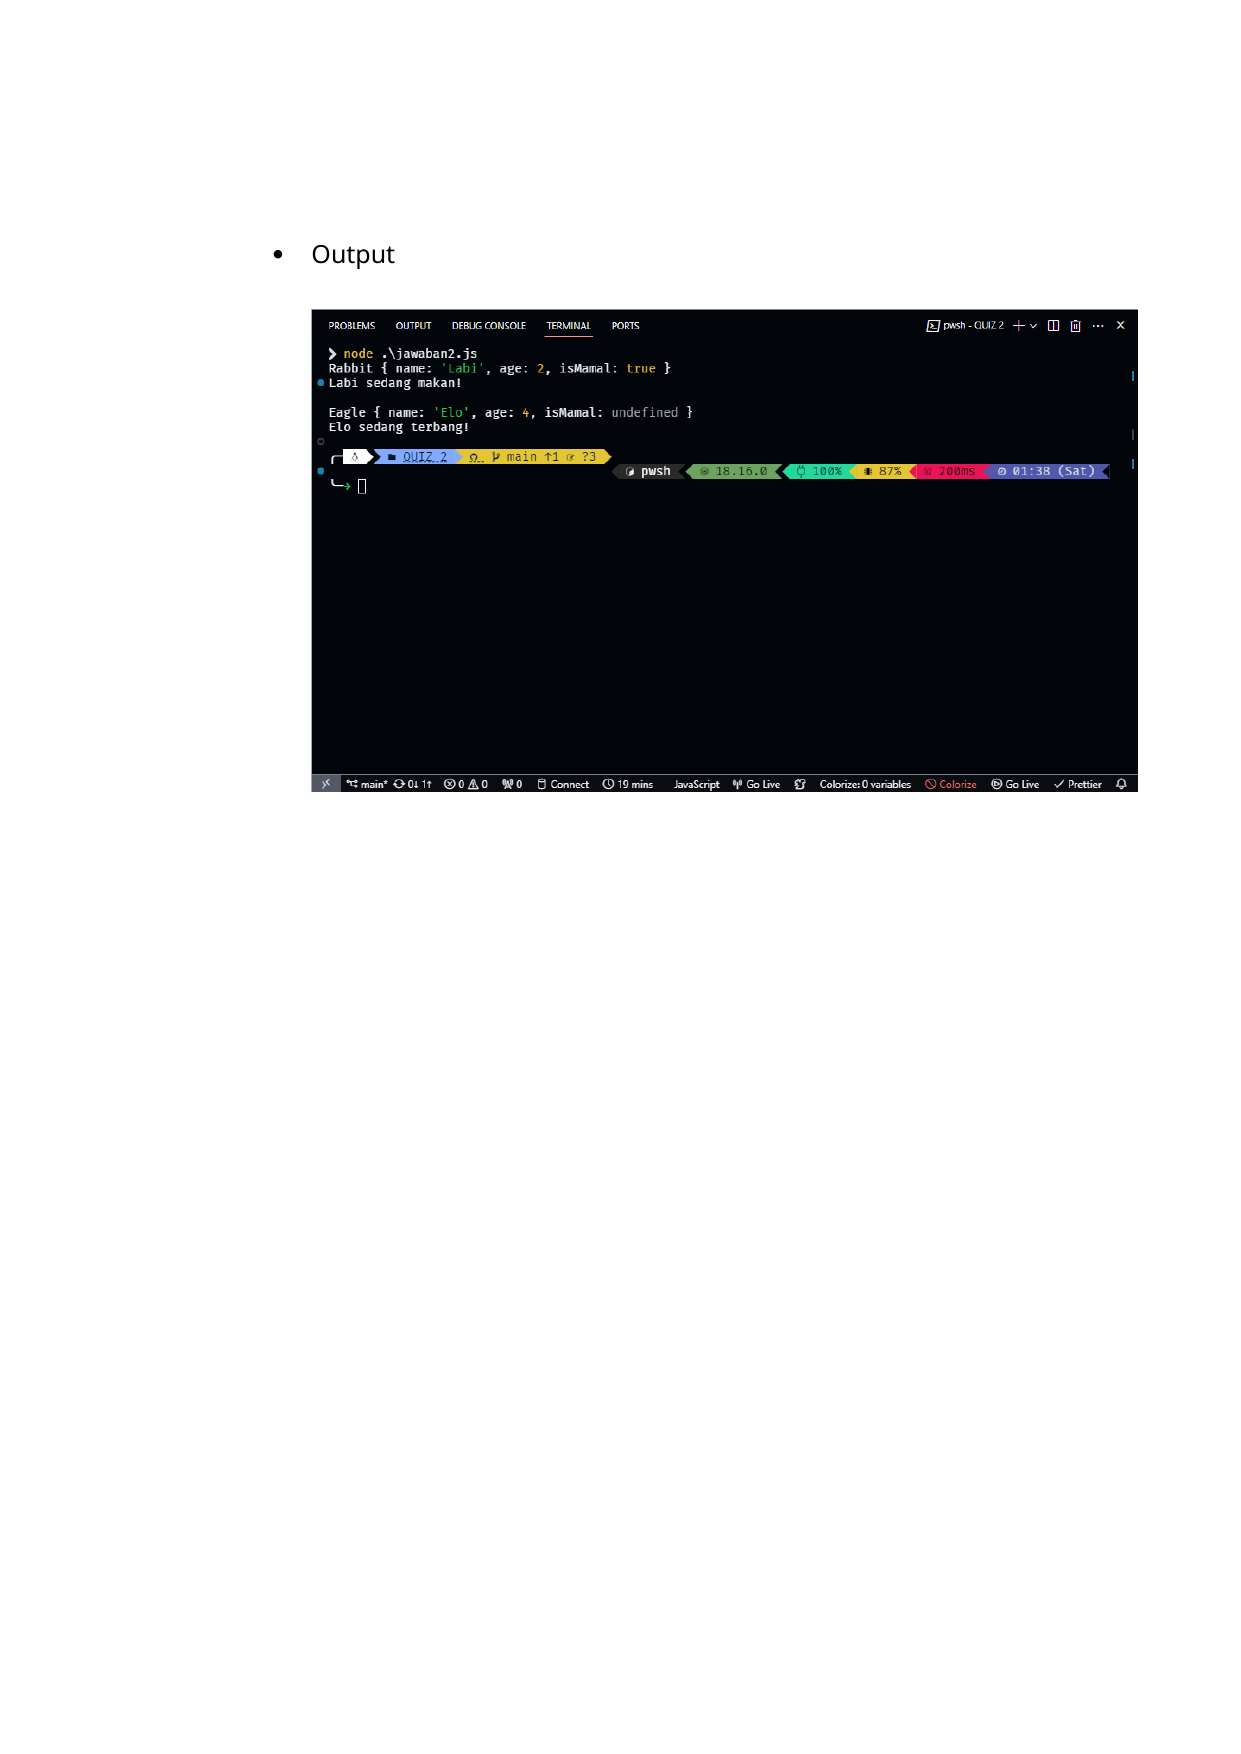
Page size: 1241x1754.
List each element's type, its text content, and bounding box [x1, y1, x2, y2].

list Output [274, 236, 1063, 270]
picture [311, 309, 1138, 792]
